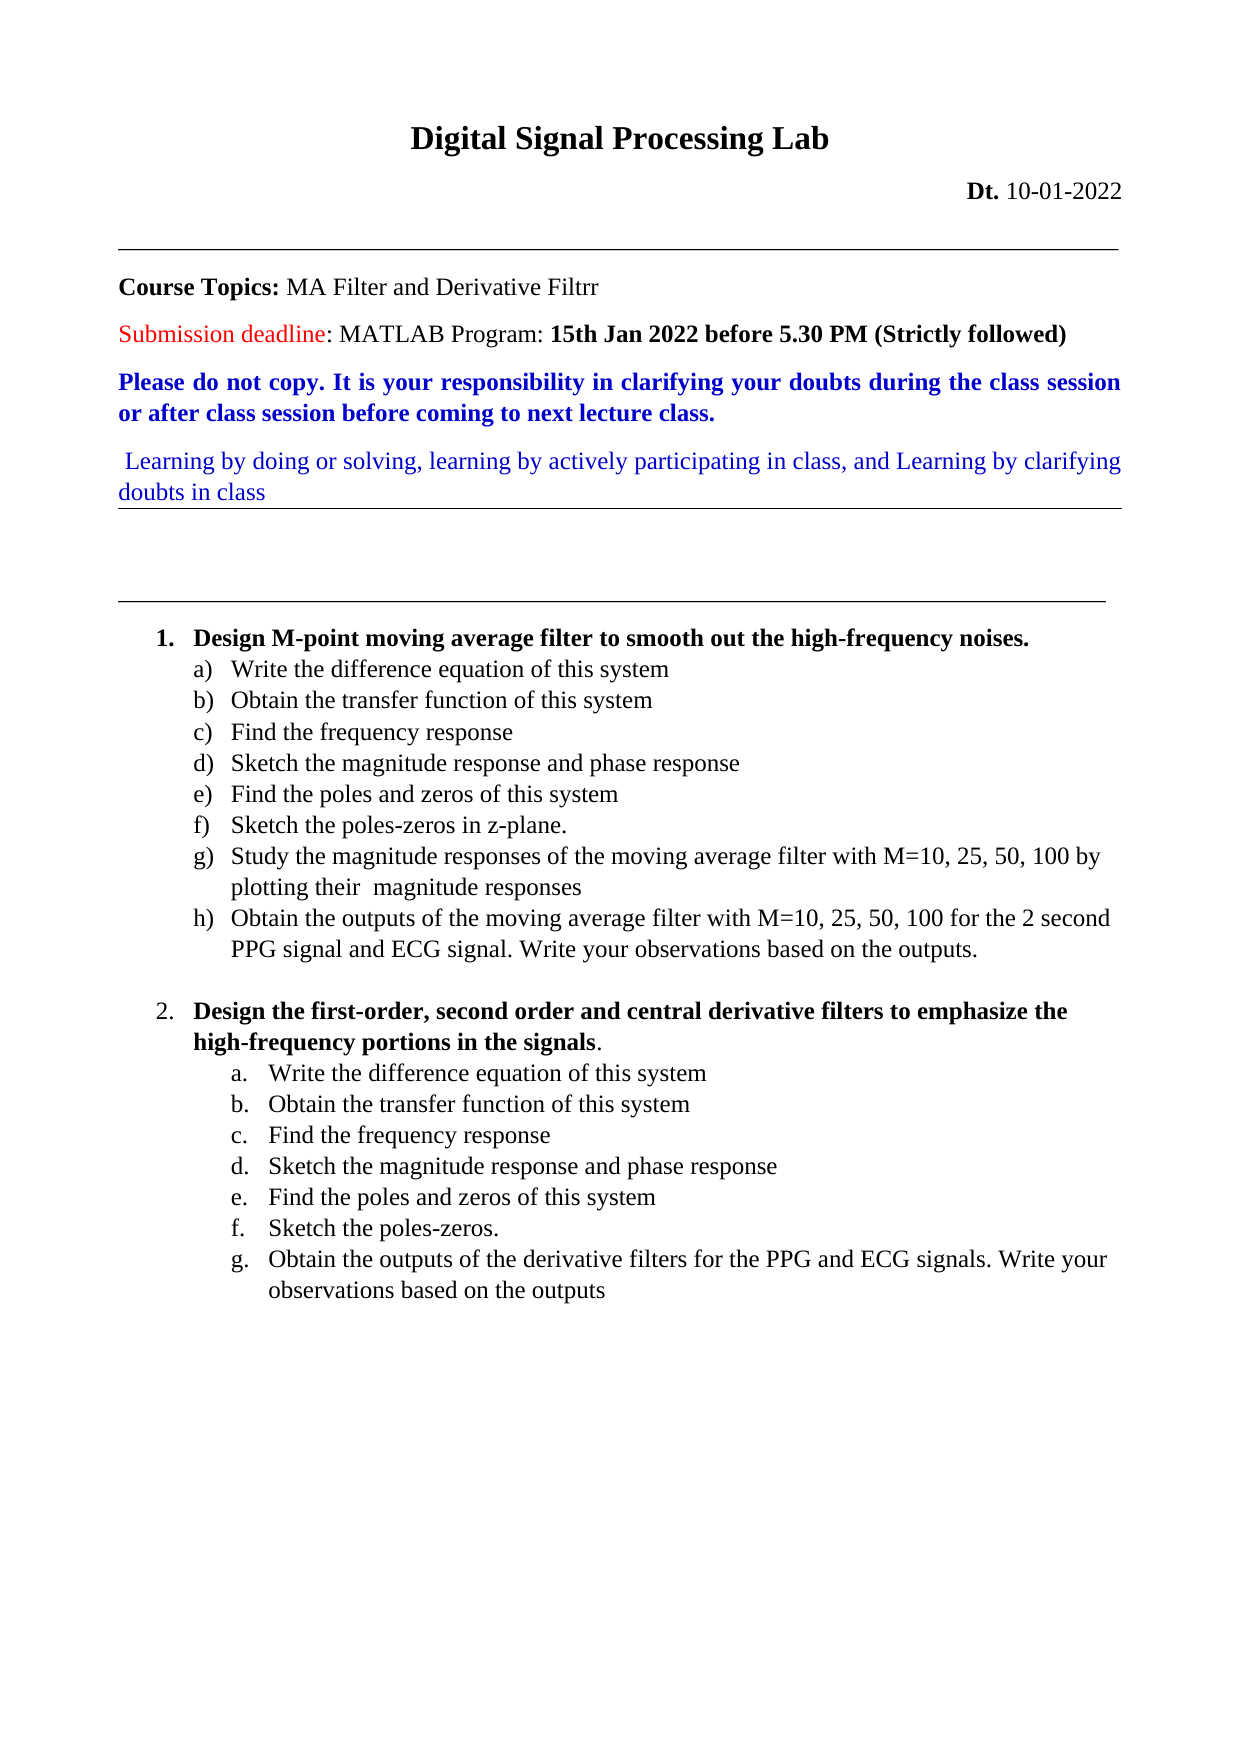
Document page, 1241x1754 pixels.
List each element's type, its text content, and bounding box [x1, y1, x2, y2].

list Find the frequency response [193, 717, 1122, 745]
text Dt. 10-01-2022 [118, 176, 1122, 205]
text Submission deadline: MATLAB Program: 15th Jan 2022 before 5.30 PM (Strictly followed) [118, 319, 1122, 348]
list Study the magnitude responses of the moving average filter with M=10, 25, 50, 100 by plotting their magnitude responses [193, 841, 1122, 901]
list Write the difference equation of this system [193, 654, 1122, 683]
list Find the poles and zeros of this system [231, 1182, 1122, 1211]
text Digital Signal Processing Lab [118, 118, 1122, 156]
text Course Topics: MA Filter and Derivative Filtrr [118, 272, 1122, 300]
list Sketch the magnitude response and phase response [231, 1151, 1122, 1180]
list Sketch the poles-zeros in z-plane. [193, 810, 1122, 838]
list Obtain the outputs of the moving average filter with M=10, 25, 50, 100 for the 2 second PPG signal and ECG signal. Write your observations based on the outputs. [193, 903, 1122, 963]
list Design M-point moving average filter to smooth out the high-frequency noises. [156, 623, 1122, 652]
list Obtain the transfer function of this system [193, 686, 1122, 714]
list Design the first-order, second order and central derivative filters to emphasize the high-frequency portions in the signals. [156, 996, 1122, 1056]
list Sketch the poles-zeros. [231, 1213, 1122, 1242]
text Please do not copy. It is your responsibility in clarifying your doubts during the class session or after class session before coming to next lecture class. [118, 367, 1122, 427]
list Write the difference equation of this system [231, 1058, 1122, 1087]
text Learning by doing or solving, learning by actively participating in class, and Learning by clarifying doubts in class [118, 446, 1122, 508]
list Obtain the transfer function of this system [231, 1089, 1122, 1118]
list Obtain the outputs of the derivative filters for the PPG and ECG signals. Write your observations based on the outputs [231, 1244, 1122, 1304]
text ________________________________________________________________________________ [118, 224, 1122, 253]
list Find the frequency response [231, 1120, 1122, 1149]
text _______________________________________________________________________________ [118, 576, 1122, 604]
list Find the poles and zeros of this system [193, 779, 1122, 807]
list Sketch the magnitude response and phase response [193, 748, 1122, 776]
